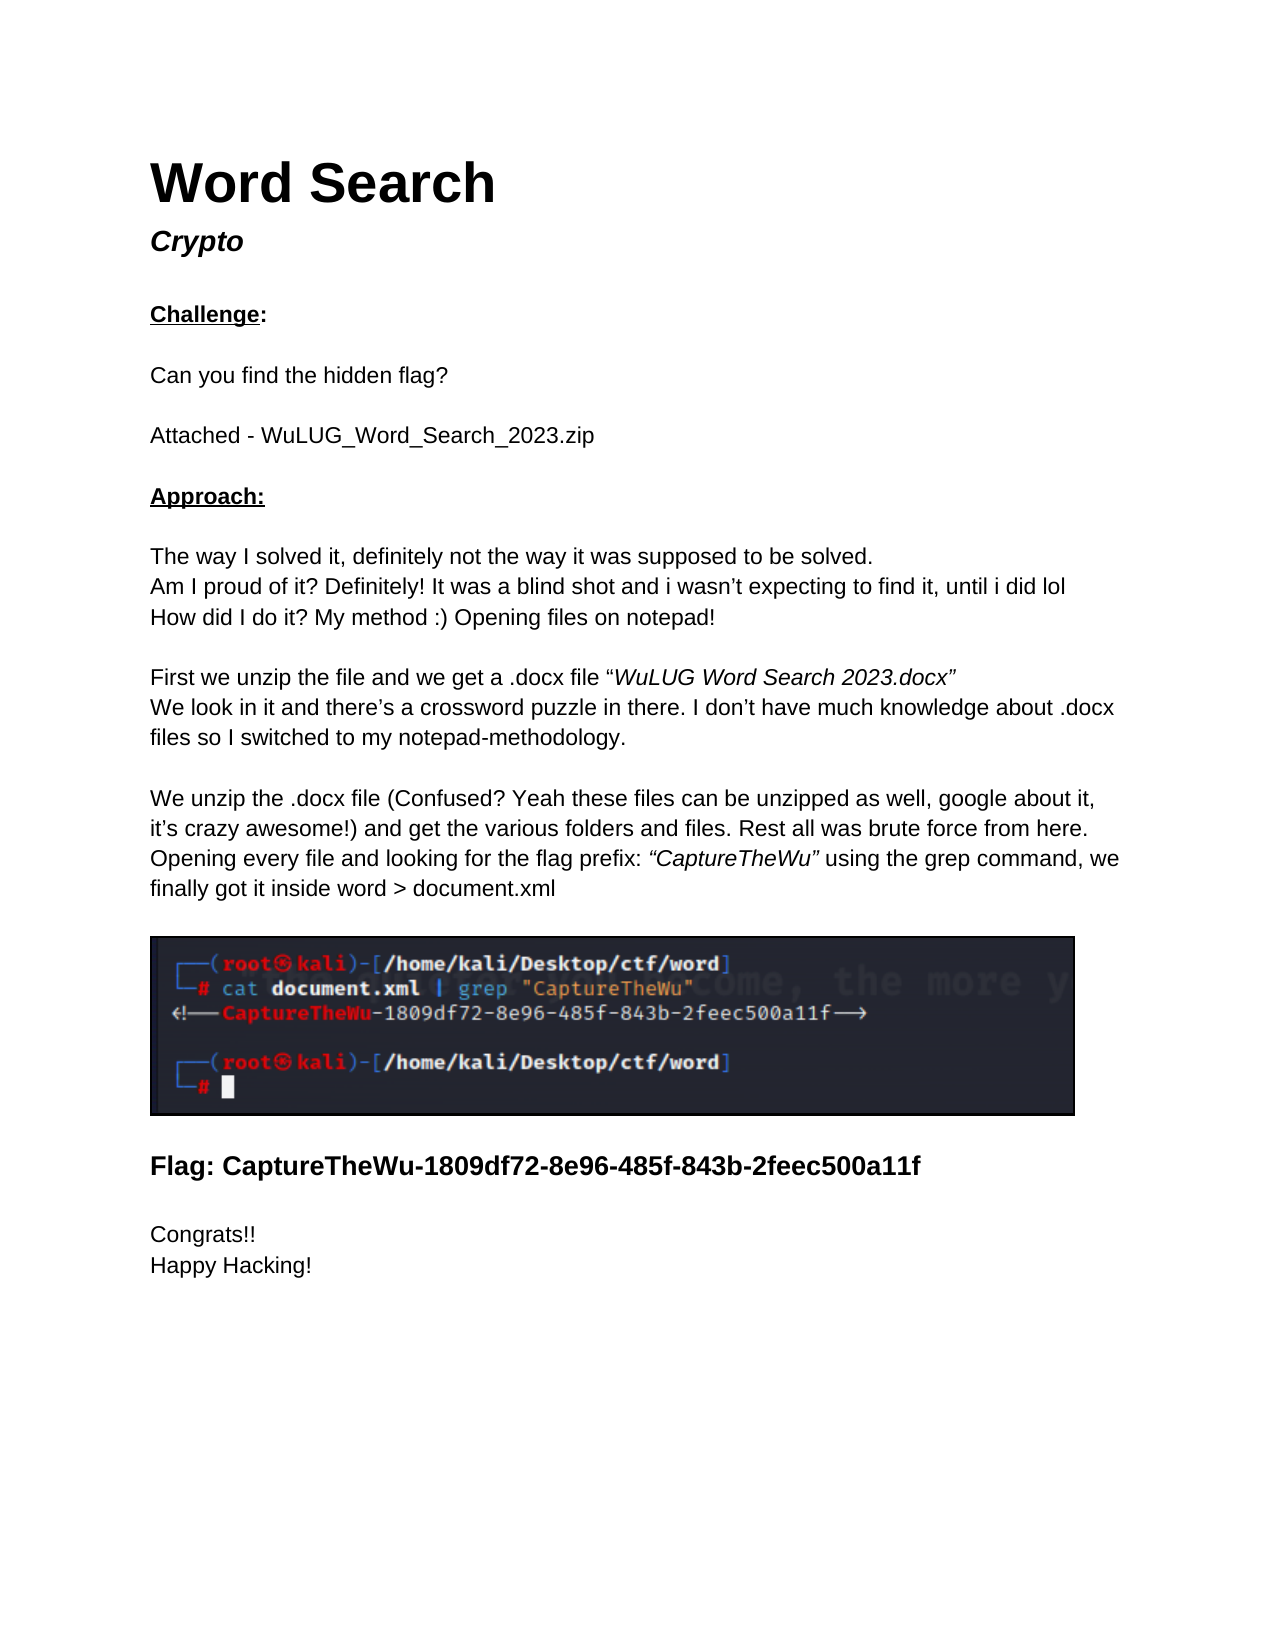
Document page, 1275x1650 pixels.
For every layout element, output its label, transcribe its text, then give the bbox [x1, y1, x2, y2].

text Crypto [150, 224, 1125, 258]
text We unzip the .docx file (Confused? Yeah these files can be unzipped as well, google about it, it’s crazy awesome!) and get the various folders and files. Rest all was brute force from here. Opening every file and looking for the flag prefix: “CaptureTheWu” using the grep command, we finally got it inside word > document.xml [150, 785, 1125, 902]
text Word Search [150, 150, 1125, 215]
text Congrats!! [150, 1221, 1125, 1248]
text Can you find the hidden flag? [150, 362, 1125, 388]
text Attached - WuLUG_Word_Search_2023.zip [150, 422, 1125, 449]
text Happy Hacking! [150, 1252, 1125, 1278]
text Approach: [150, 483, 1125, 509]
text Flag: CaptureTheWu-1809df72-8e96-485f-843b-2feec500a11f [150, 1149, 1125, 1181]
text How did I do it? My method :) Opening files on notepad! [150, 603, 1125, 630]
text The way I solved it, definitely not the way it was supposed to be solved. [150, 543, 1125, 569]
text First we unzip the file and we get a .docx file “WuLUG Word Search 2023.docx” [150, 664, 1125, 690]
picture [152, 938, 1073, 1113]
text Challenge: [150, 301, 1125, 328]
text Am I proud of it? Definitely! It was a blind shot and i wasn’t expecting to find it, until i did lol [150, 573, 1125, 600]
text We look in it and there’s a crossword puzzle in there. I don’t have much knowledge about .docx files so I switched to my notepad-methodology. [150, 694, 1125, 751]
